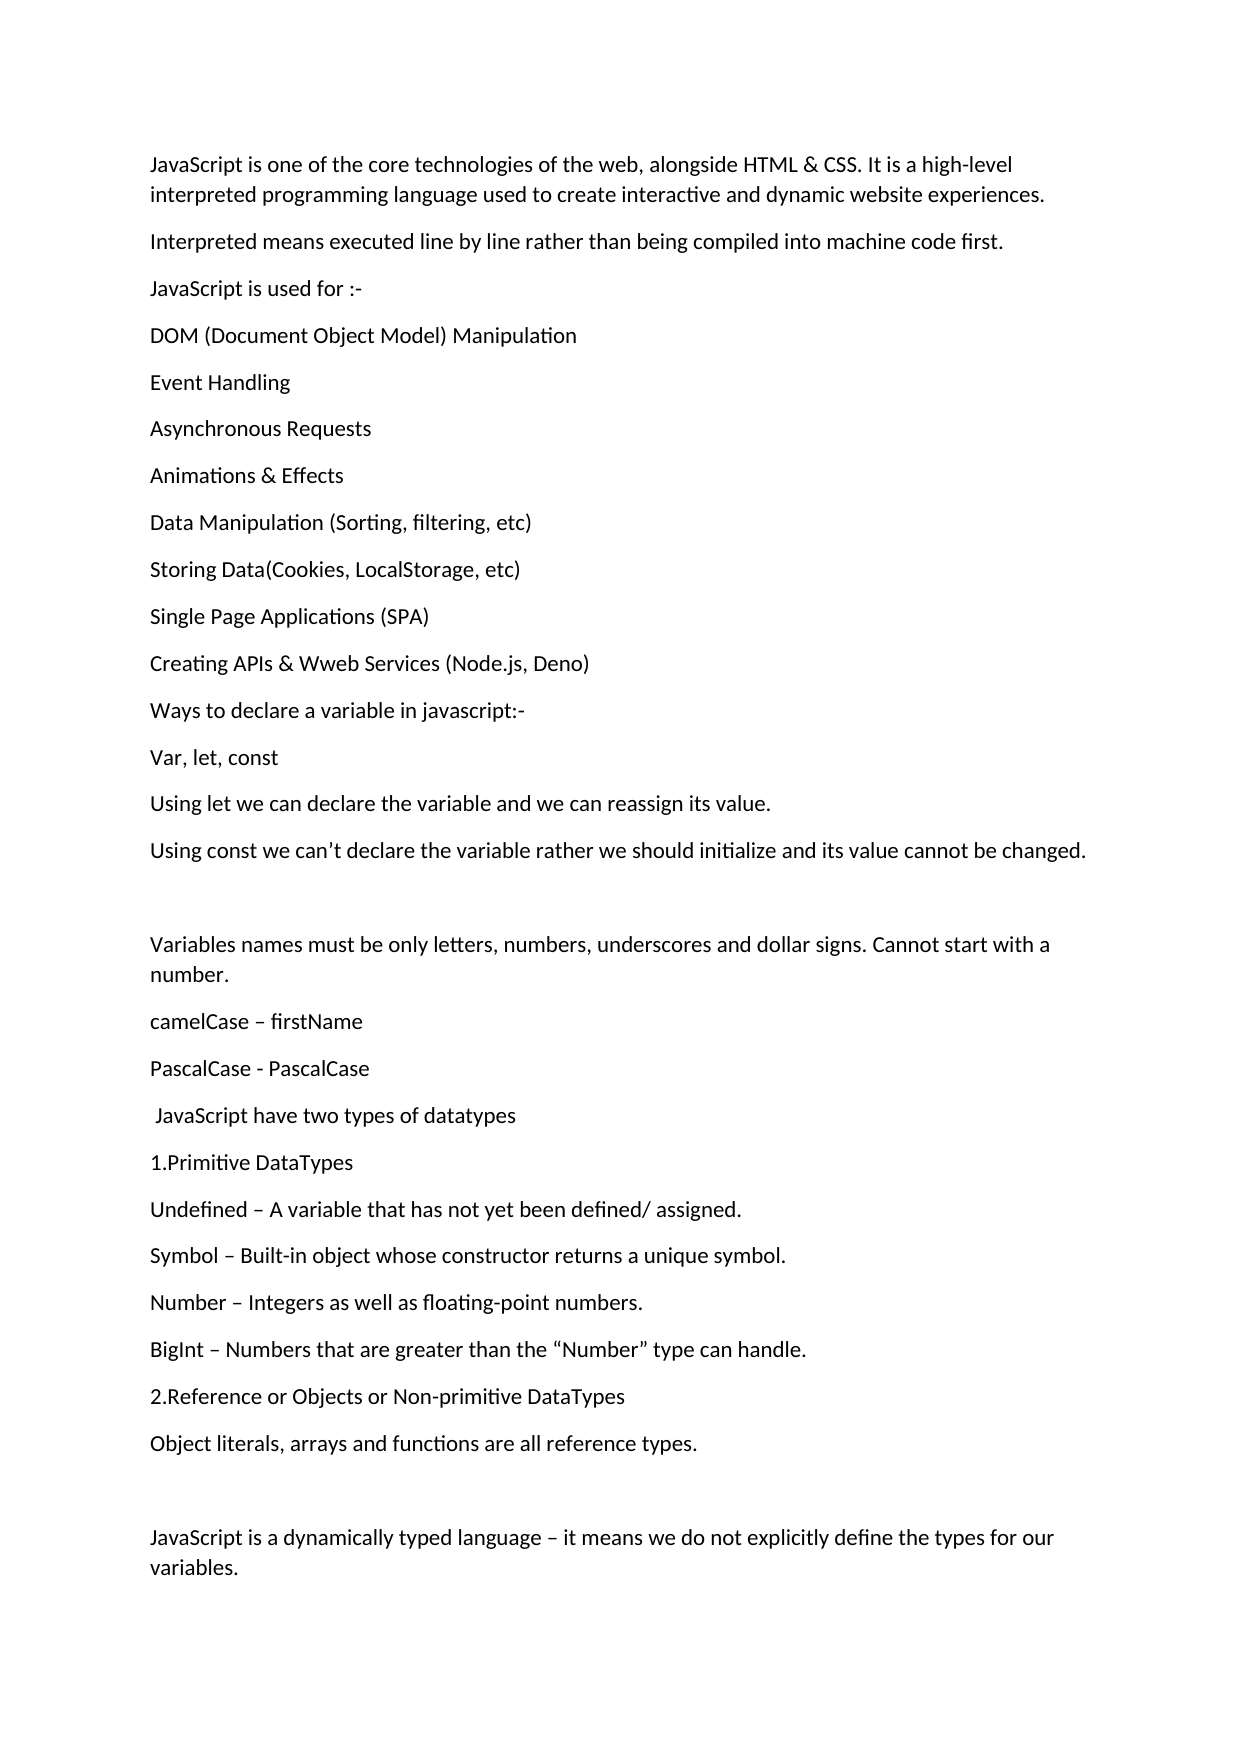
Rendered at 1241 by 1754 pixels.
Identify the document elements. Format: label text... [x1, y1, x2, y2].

text 1.Primitive DataTypes [150, 1148, 1090, 1176]
text Using const we can’t declare the variable rather we should initialize and its value cannot be changed. [150, 836, 1090, 864]
text camelCase – firstName [150, 1007, 1090, 1035]
text Using let we can declare the variable and we can reassign its value. [150, 789, 1090, 818]
text Event Handling [150, 368, 1090, 396]
text Number – Integers as well as floating-point numbers. [150, 1288, 1090, 1317]
text JavaScript have two types of datatypes [150, 1101, 1090, 1129]
text JavaScript is used for :- [150, 274, 1090, 302]
text JavaScript is one of the core technologies of the web, alongside HTML & CSS. It is a high-level interpreted programming language used to create interactive and dynamic website experiences. [150, 150, 1090, 208]
text Interpreted means executed line by line rather than being compiled into machine code first. [150, 227, 1090, 255]
text Data Manipulation (Sorting, filtering, etc) [150, 508, 1090, 536]
text Var, let, const [150, 743, 1090, 771]
text Object literals, arrays and functions are all reference types. [150, 1429, 1090, 1457]
text Ways to declare a variable in javascript:- [150, 696, 1090, 724]
text Undefined – A variable that has not yet been defined/ assigned. [150, 1195, 1090, 1223]
text PascalCase - PascalCase [150, 1054, 1090, 1082]
text JavaScript is a dynamically typed language – it means we do not explicitly define the types for our variables. [150, 1523, 1090, 1581]
text Storing Data(Cookies, LocalStorage, etc) [150, 555, 1090, 583]
text Asynchronous Requests [150, 414, 1090, 443]
text Animations & Effects [150, 461, 1090, 489]
text Single Page Applications (SPA) [150, 602, 1090, 630]
text Creating APIs & Wweb Services (Node.js, Deno) [150, 649, 1090, 677]
text BigInt – Numbers that are greater than the “Number” type can handle. [150, 1335, 1090, 1363]
text Symbol – Built-in object whose constructor returns a unique symbol. [150, 1242, 1090, 1270]
text Variables names must be only letters, numbers, underscores and dollar signs. Cannot start with a number. [150, 930, 1090, 988]
text 2.Reference or Objects or Non-primitive DataTypes [150, 1382, 1090, 1410]
text DOM (Document Object Model) Manipulation [150, 321, 1090, 349]
